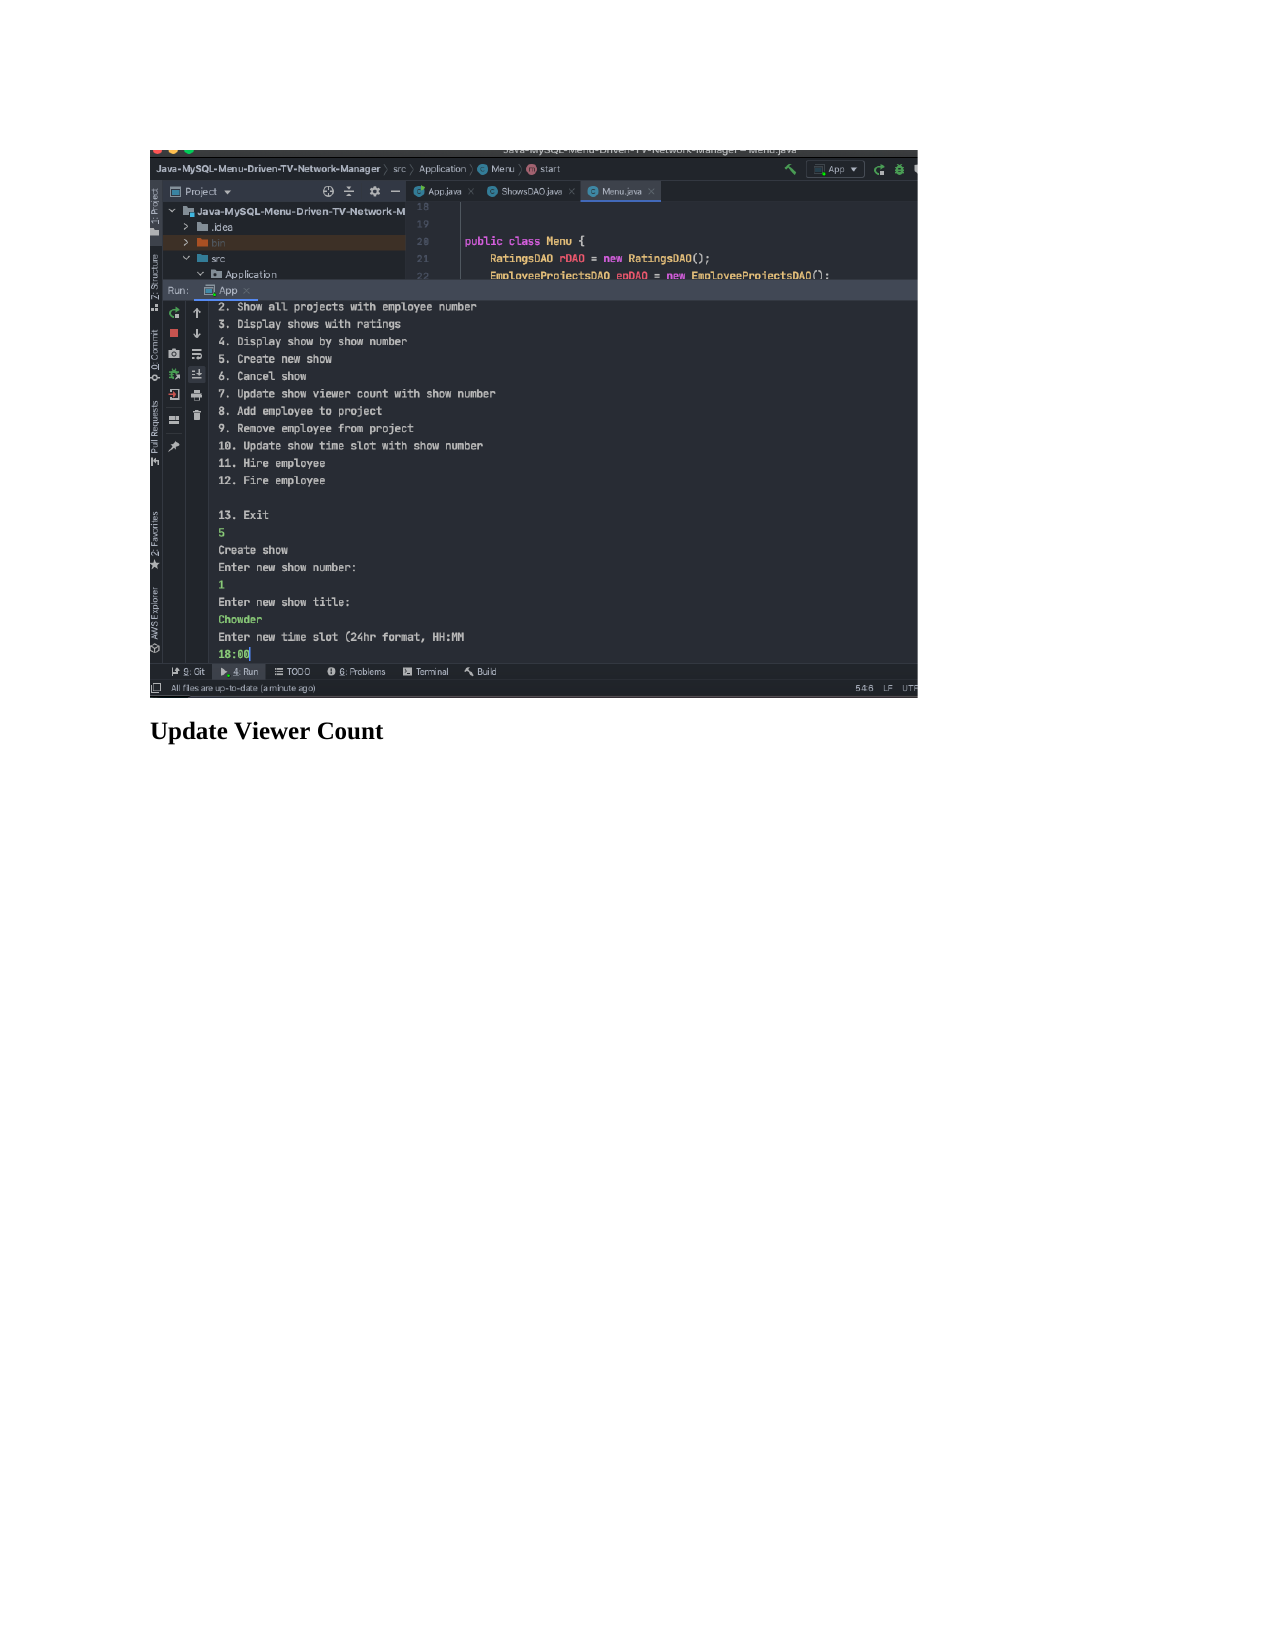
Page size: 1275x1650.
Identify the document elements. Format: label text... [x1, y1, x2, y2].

picture [150, 150, 918, 698]
text Update Viewer Count [150, 716, 1125, 745]
